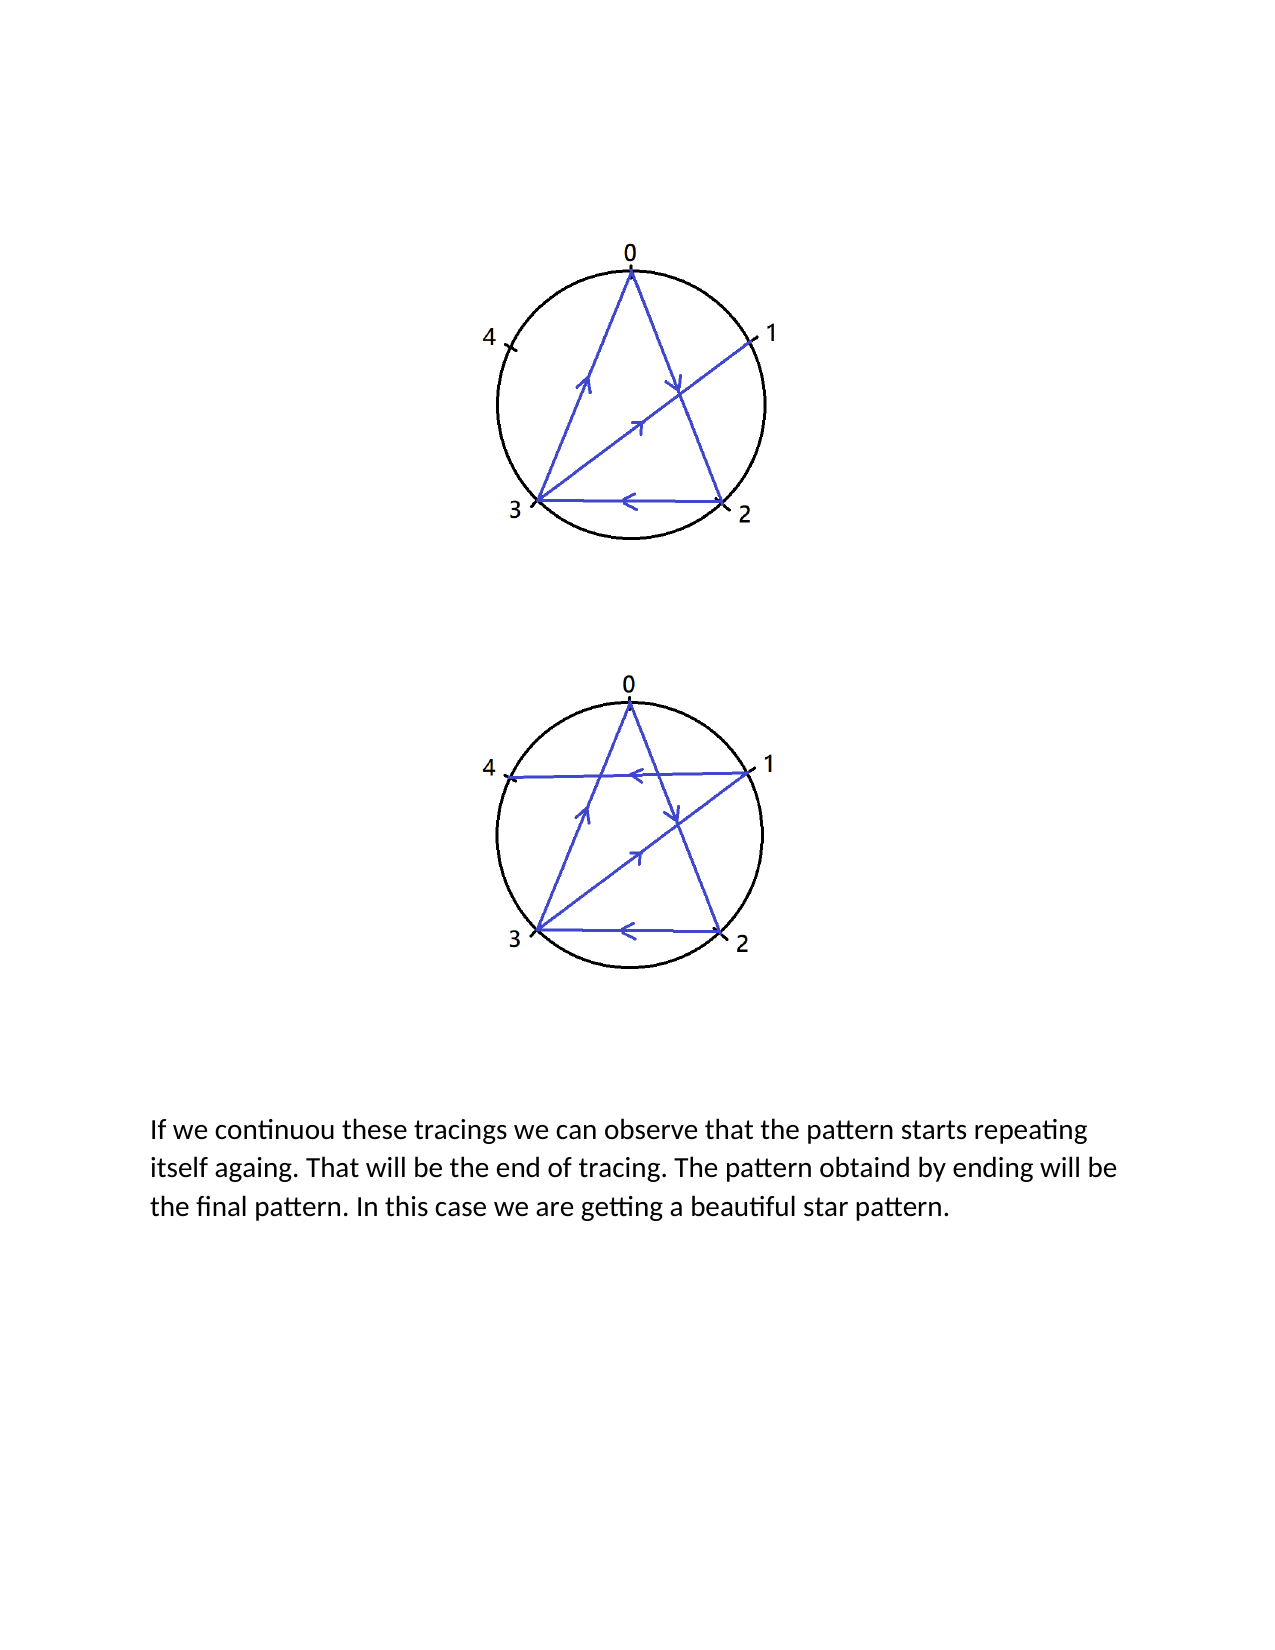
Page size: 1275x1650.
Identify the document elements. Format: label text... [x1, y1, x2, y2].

picture [420, 625, 855, 1037]
text If we continuou these tracings we can observe that the pattern starts repeating itself againg. That will be the end of tracing. The pattern obtaind by ending will be the final pattern. In this case we are getting a beautiful star pattern. [150, 1111, 1125, 1223]
picture [395, 205, 880, 606]
